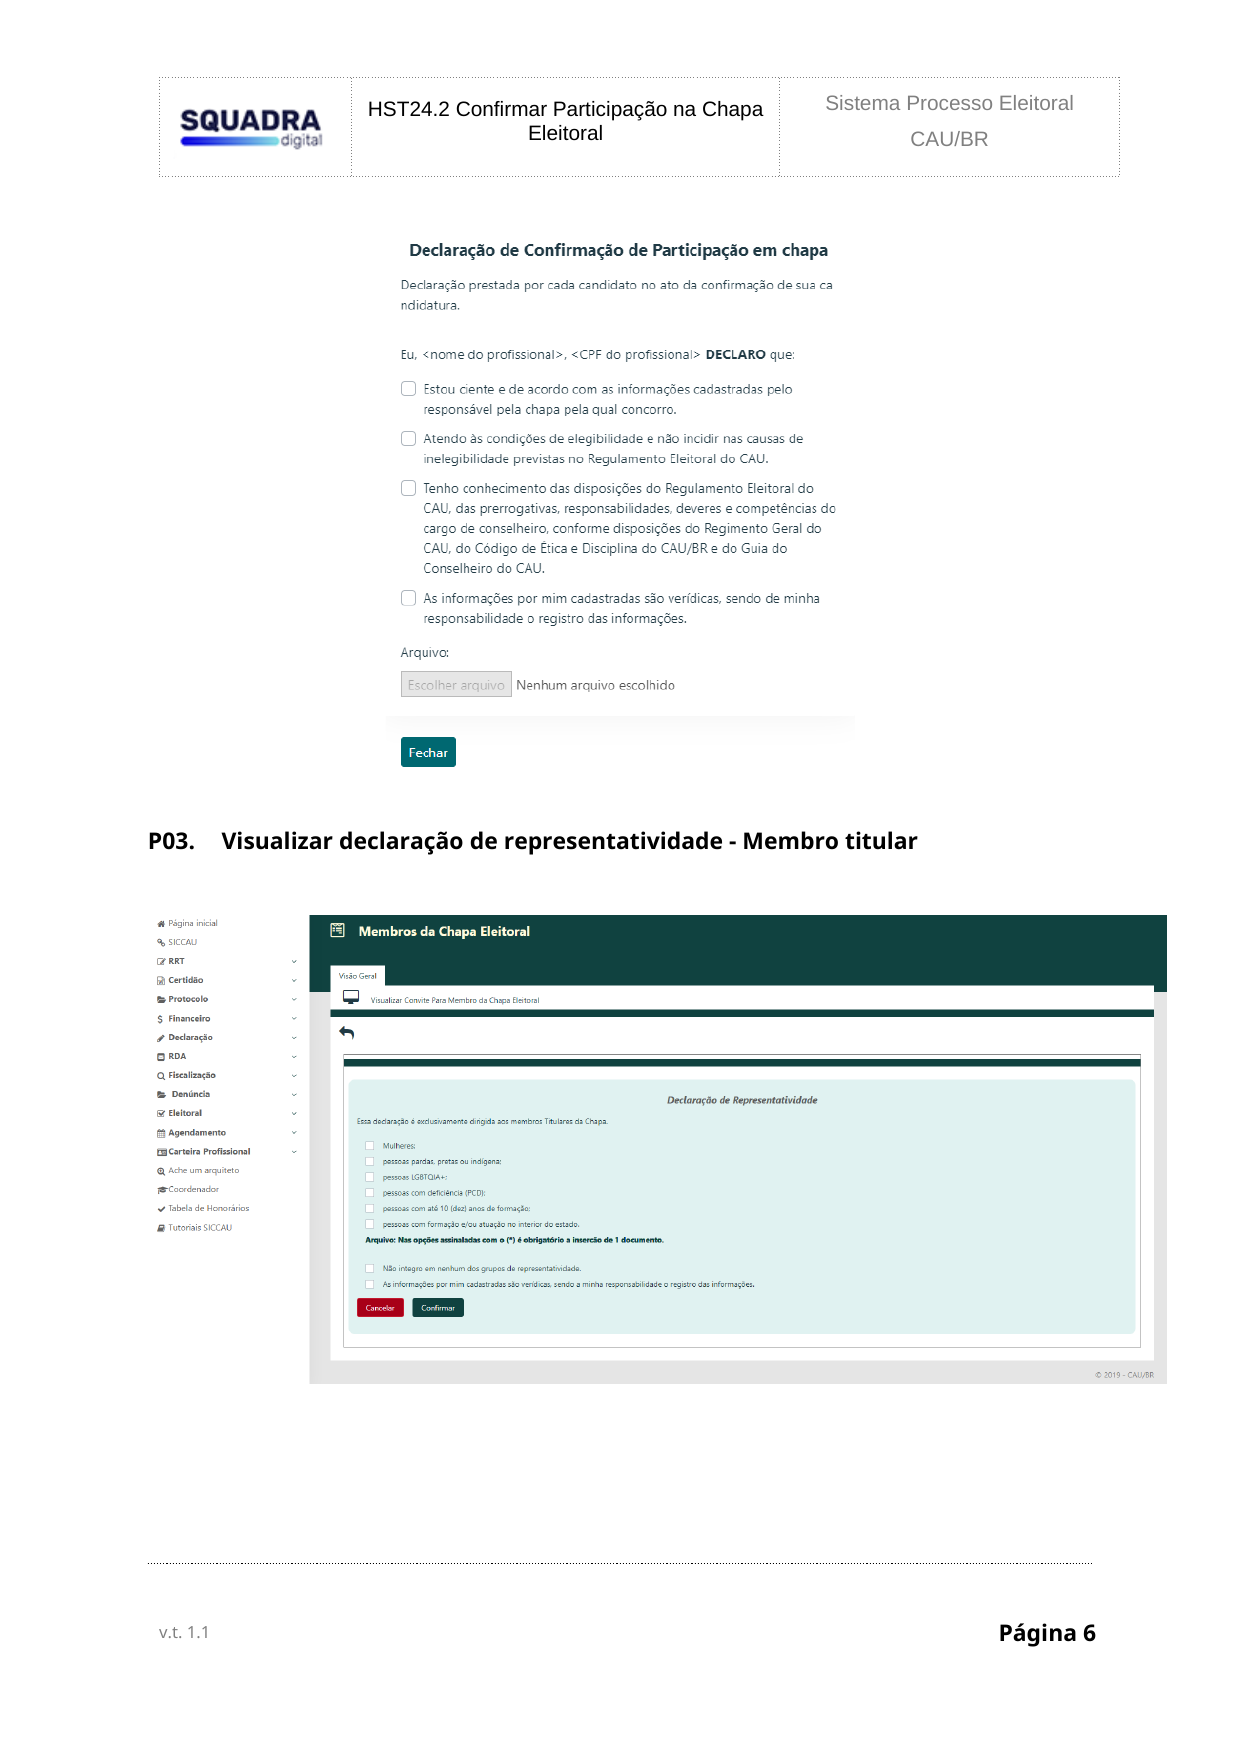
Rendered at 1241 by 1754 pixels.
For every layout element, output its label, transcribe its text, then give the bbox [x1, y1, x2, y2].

list Visualizar declaração de representatividade - Membro titular [148, 825, 1092, 856]
picture [147, 915, 1167, 1384]
picture [173, 107, 338, 159]
picture [385, 225, 855, 774]
